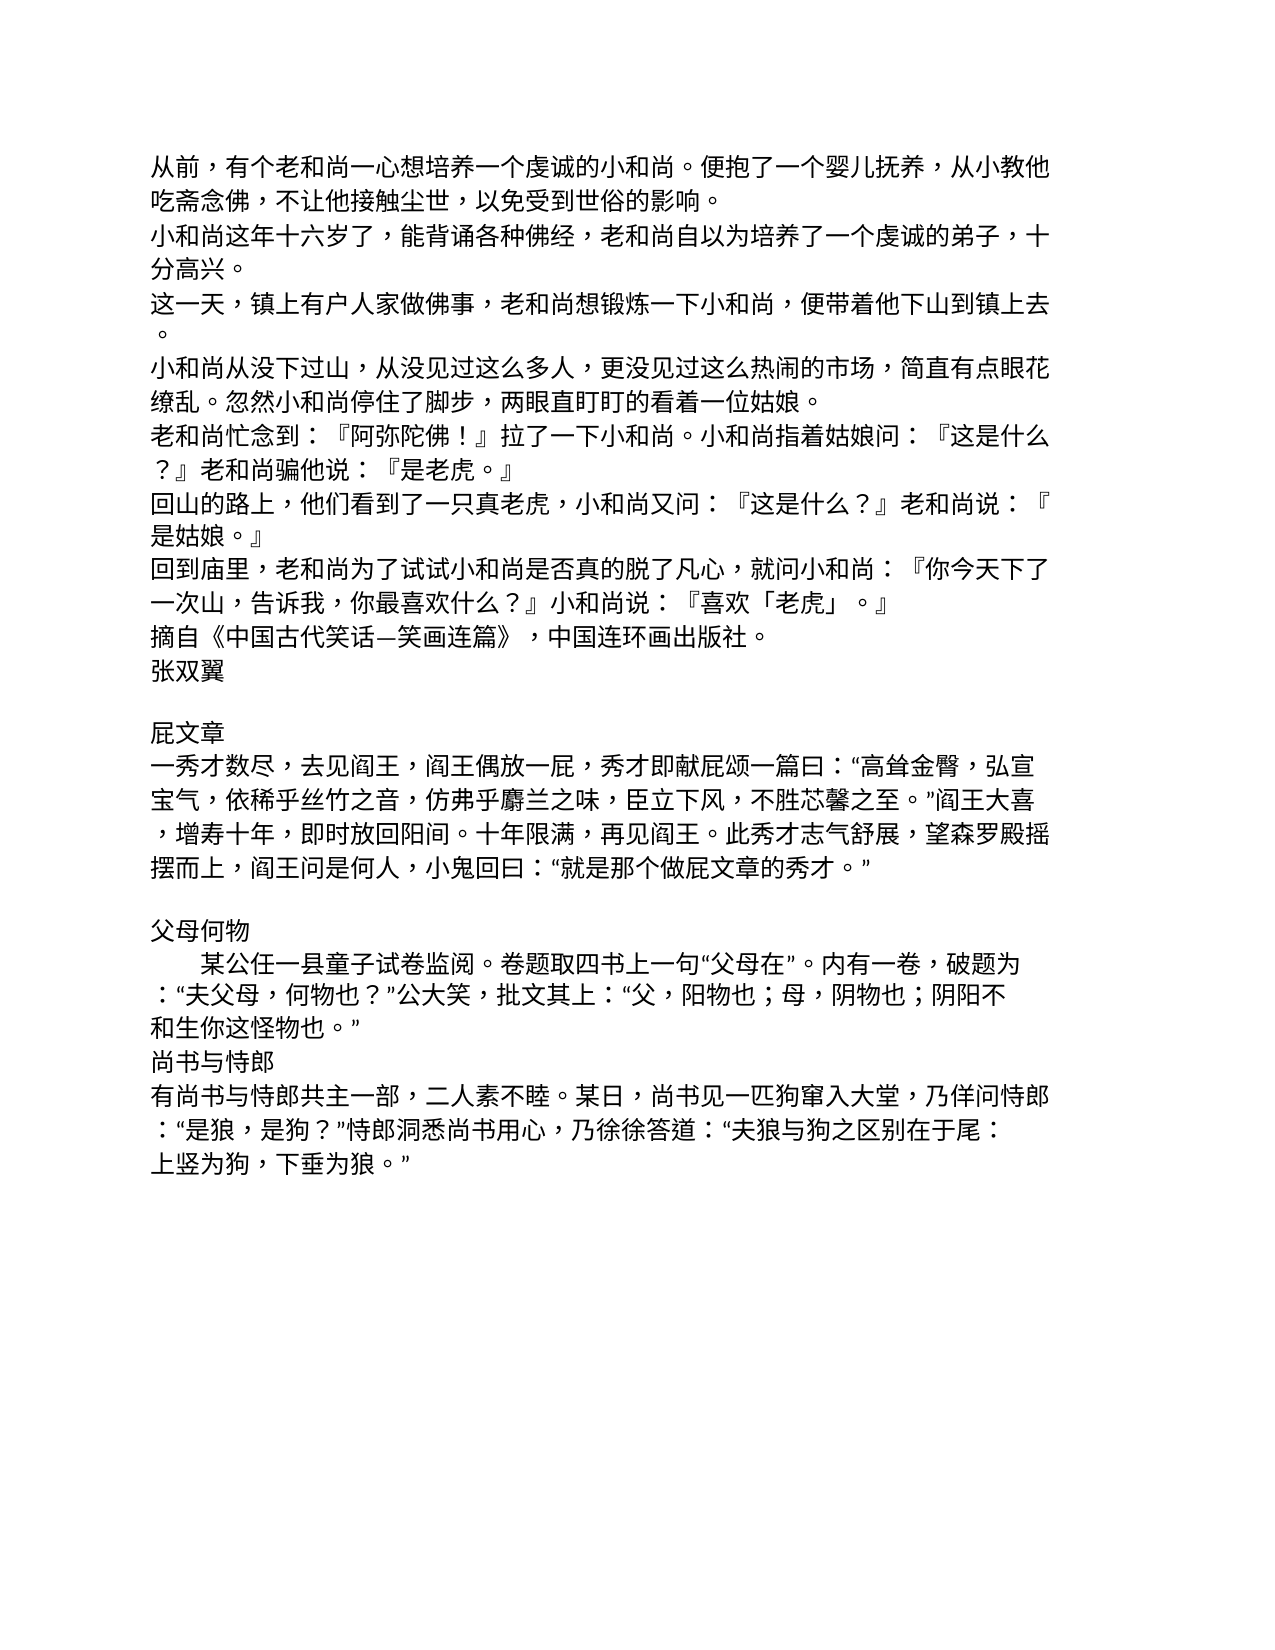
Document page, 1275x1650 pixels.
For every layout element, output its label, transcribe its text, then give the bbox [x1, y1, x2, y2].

text 宝气，依稀乎丝竹之音，仿弗乎麝兰之味，臣立下风，不胜芯馨之至。”阎王大喜 [150, 783, 1125, 817]
text 回到庙里，老和尚为了试试小和尚是否真的脱了凡心，就问小和尚：『你今天下了 [150, 552, 1125, 586]
text 尚书与恃郎 [150, 1045, 1125, 1079]
text 缭乱。忽然小和尚停住了脚步，两眼直盯盯的看着一位姑娘。 [150, 385, 1125, 419]
text 。 [150, 320, 1125, 351]
text 父母何物 [150, 916, 1125, 946]
text 屁文章 [150, 718, 1125, 749]
text ：“是狼，是狗？”恃郎洞悉尚书用心，乃徐徐答道：“夫狼与狗之区别在于尾： [150, 1113, 1125, 1147]
text 分高兴。 [150, 252, 1125, 286]
text 张双翼 [150, 654, 1125, 688]
text 某公任一县童子试卷监阅。卷题取四书上一句“父母在”。内有一卷，破题为 [150, 946, 1125, 980]
text 是姑娘。』 [150, 521, 1125, 552]
text 小和尚这年十六岁了，能背诵各种佛经，老和尚自以为培养了一个虔诚的弟子，十 [150, 218, 1125, 252]
text ？』老和尚骗他说：『是老虎。』 [150, 453, 1125, 487]
text 老和尚忙念到：『阿弥陀佛！』拉了一下小和尚。小和尚指着姑娘问：『这是什么 [150, 419, 1125, 453]
text 有尚书与恃郎共主一部，二人素不睦。某日，尚书见一匹狗窜入大堂，乃佯问恃郎 [150, 1079, 1125, 1113]
text 回山的路上，他们看到了一只真老虎，小和尚又问：『这是什么？』老和尚说：『 [150, 487, 1125, 521]
text 从前，有个老和尚一心想培养一个虔诚的小和尚。便抱了一个婴儿抚养，从小教他 [150, 150, 1125, 184]
text 上竖为狗，下垂为狼。” [150, 1147, 1125, 1181]
text 和生你这怪物也。” [150, 1011, 1125, 1045]
text 这一天，镇上有户人家做佛事，老和尚想锻炼一下小和尚，便带着他下山到镇上去 [150, 286, 1125, 320]
text 一秀才数尽，去见阎王，阎王偶放一屁，秀才即献屁颂一篇曰：“高耸金臀，弘宣 [150, 749, 1125, 783]
text 摘自《中国古代笑话—笑画连篇》，中国连环画出版社。 [150, 620, 1125, 654]
text 摆而上，阎王问是何人，小鬼回曰：“就是那个做屁文章的秀才。” [150, 851, 1125, 885]
text 小和尚从没下过山，从没见过这么多人，更没见过这么热闹的市场，简直有点眼花 [150, 351, 1125, 385]
text 一次山，告诉我，你最喜欢什么？』小和尚说：『喜欢「老虎」。』 [150, 586, 1125, 620]
text ：“夫父母，何物也？”公大笑，批文其上：“父，阳物也；母，阴物也；阴阳不 [150, 980, 1125, 1011]
text ，增寿十年，即时放回阳间。十年限满，再见阎王。此秀才志气舒展，望森罗殿摇 [150, 817, 1125, 851]
text 吃斋念佛，不让他接触尘世，以免受到世俗的影响。 [150, 184, 1125, 218]
